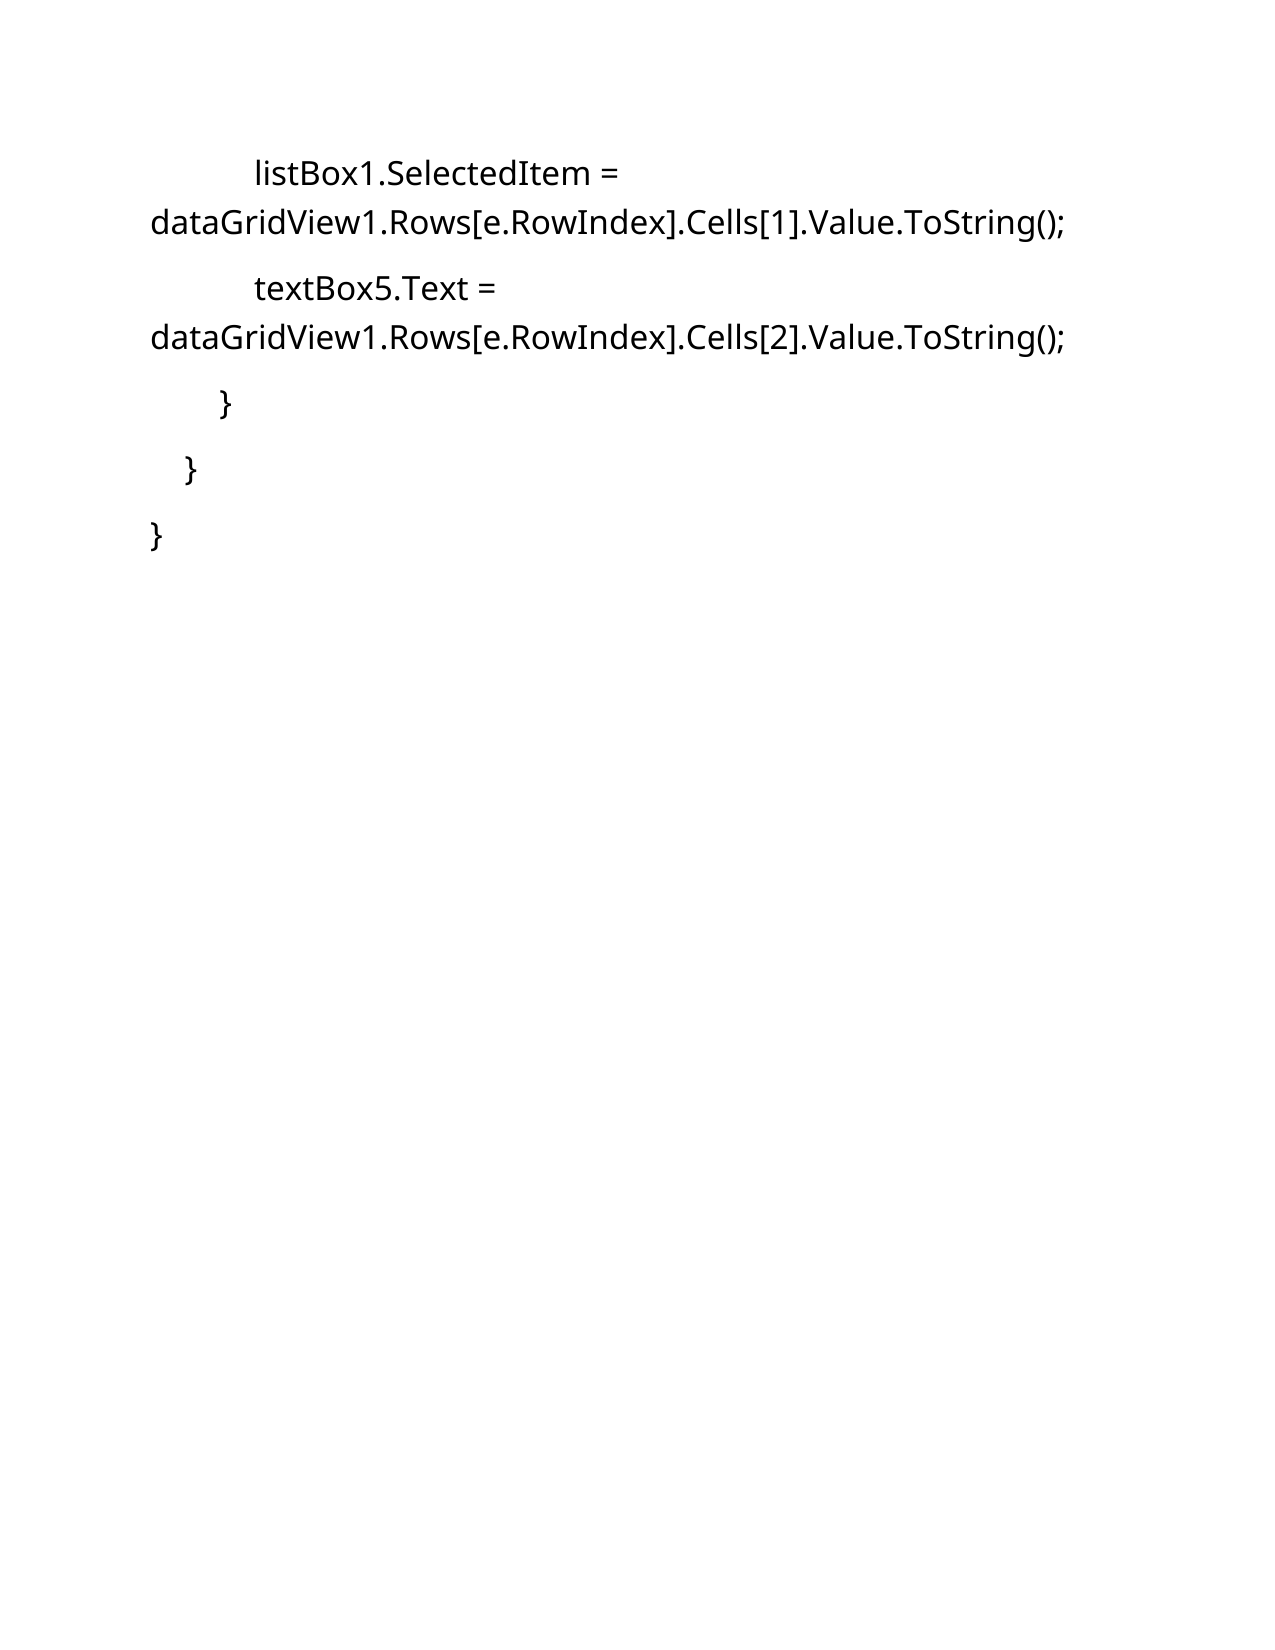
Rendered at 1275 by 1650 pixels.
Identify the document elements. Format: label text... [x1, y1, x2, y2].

text } [150, 445, 1125, 490]
text listBox1.SelectedItem = dataGridView1.Rows[e.RowIndex].Cells[1].Value.ToString(); [150, 150, 1125, 244]
text } [150, 510, 1125, 556]
text textBox5.Text = dataGridView1.Rows[e.RowIndex].Cells[2].Value.ToString(); [150, 264, 1125, 359]
text } [150, 379, 1125, 424]
